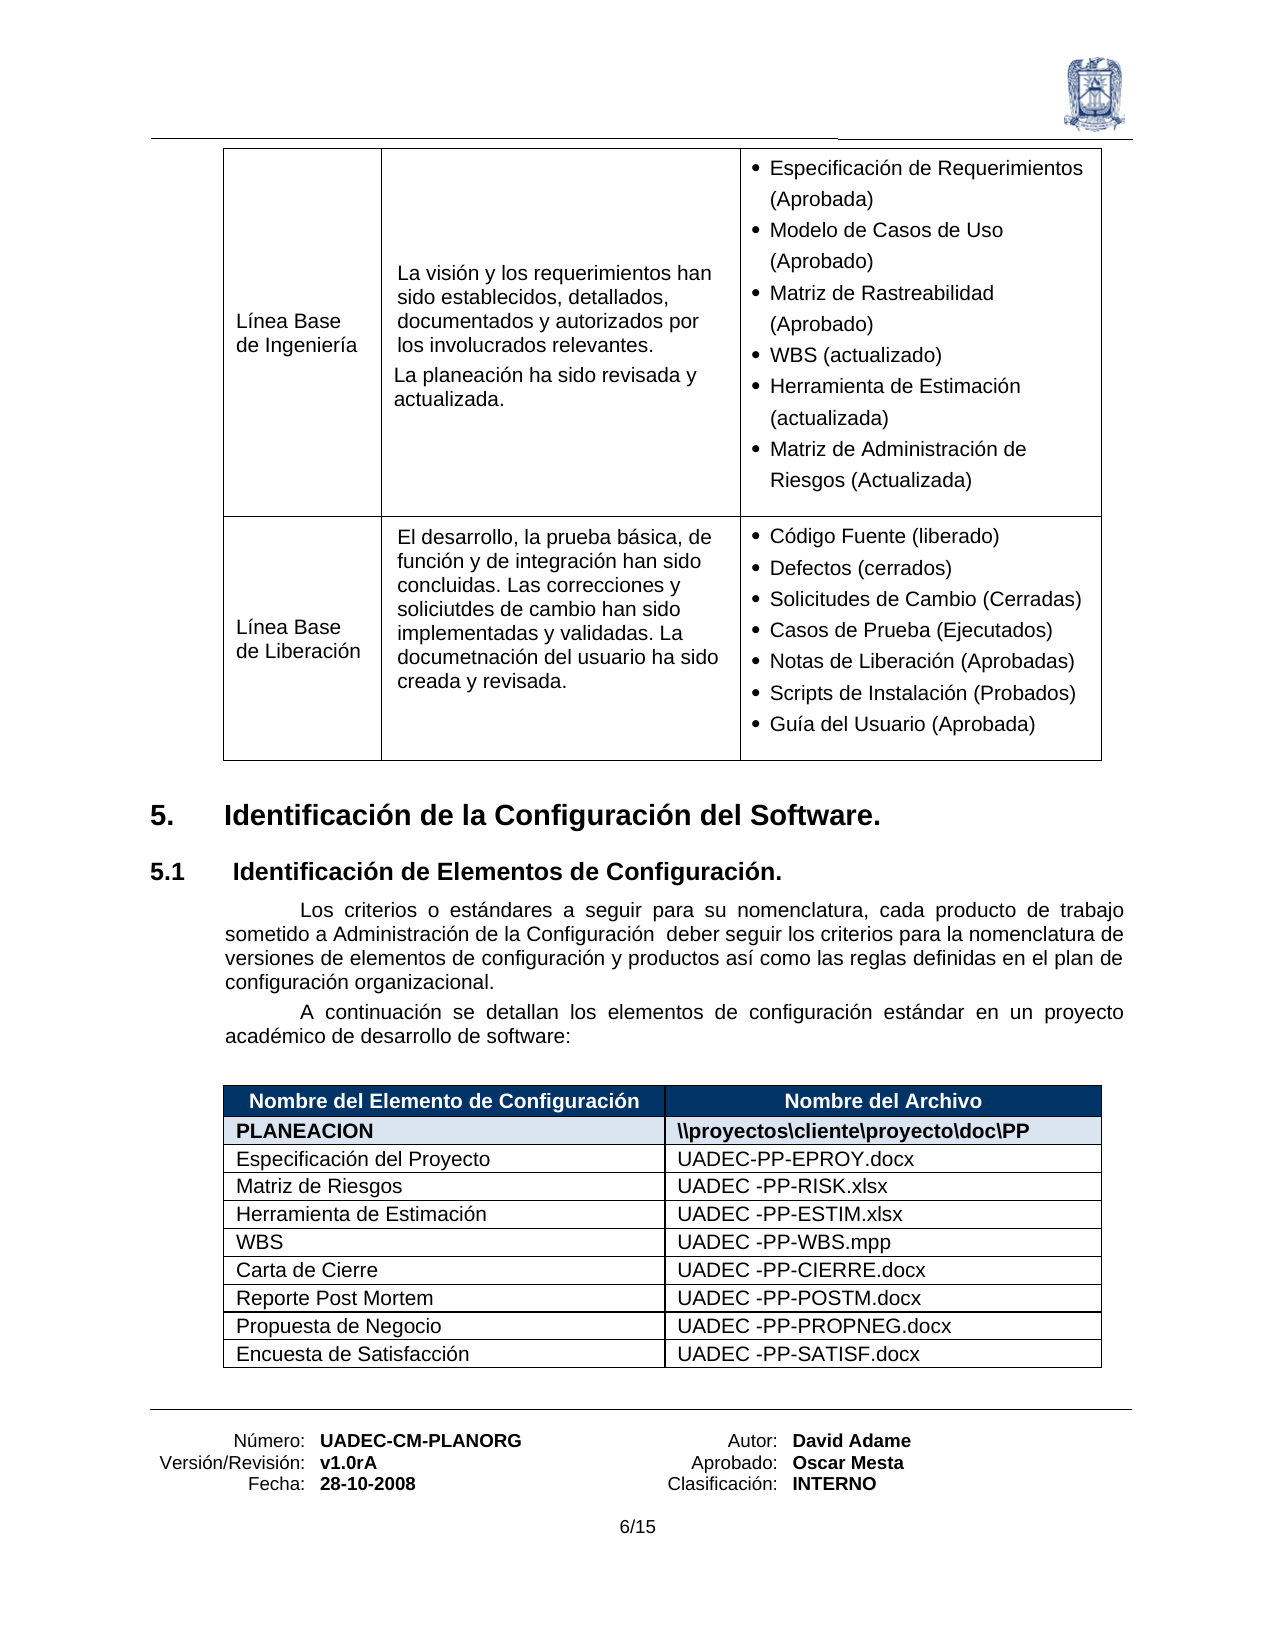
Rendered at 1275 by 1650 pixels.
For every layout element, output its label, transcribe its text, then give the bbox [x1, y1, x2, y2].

table_cell UADEC -PP-CIERRE.docx [666, 1257, 1101, 1283]
table_cell \\proyectos\cliente\proyecto\doc\PP [666, 1117, 1101, 1144]
picture [1064, 57, 1125, 132]
table_cell UADEC-PP-EPROY.docx [666, 1145, 1101, 1172]
table_cell La visión y los requerimientos han sido establecidos, detallados, documentados y autorizados por los involucrados relevantes. La planeación ha sido revisada y actualizada. [382, 149, 740, 516]
table_cell El desarrollo, la prueba básica, de función y de integración han sido concluidas. Las correcciones y soliciutdes de cambio han sido implementadas y validadas. La documetnación del usuario ha sido creada y revisada. [382, 517, 740, 760]
table_cell Encuesta de Satisfacción [224, 1340, 664, 1367]
table_cell UADEC -PP-ESTIM.xlsx [666, 1201, 1101, 1228]
table_cell UADEC -PP-WBS.mpp [666, 1229, 1101, 1256]
table_cell Línea Base de Ingeniería [224, 149, 381, 516]
subtitle Identificación de la Configuración del Software. [150, 798, 1125, 832]
table_cell Carta de Cierre [224, 1257, 664, 1283]
table_cell Propuesta de Negocio [224, 1313, 664, 1339]
table_header Nombre del Elemento de Configuración [224, 1086, 664, 1116]
table_cell Reporte Post Mortem [224, 1285, 664, 1311]
table_cell Matriz de Riesgos [224, 1173, 664, 1200]
text Los criterios o estándares a seguir para su nomenclatura, cada producto de trabajo sometido a Administración de deber seguir los criterios para la nomenclatura de versiones de elementos de configuración y productos así como las reglas definidas en el plan de configuración organizacional. [225, 898, 1125, 994]
text A continuación se detallan los elementos de configuración estándar en un proyecto académico de desarrollo de software: [225, 1000, 1125, 1048]
table_cell Herramienta de Estimación [224, 1201, 664, 1228]
table_cell Línea Base de Liberación [224, 517, 381, 760]
table_header Nombre del Archivo [666, 1086, 1101, 1116]
table_cell UADEC -PP-RISK.xlsx [666, 1173, 1101, 1200]
table_cell Especificación de Requerimientos (Aprobada) Modelo de Casos de Uso (Aprobado) Matriz de Rastreabilidad (Aprobado) WBS (actualizado) Herramienta de Estimación (actualizada) Matriz de Administración de Riesgos (Actualizada) [741, 149, 1101, 516]
table_cell UADEC -PP-PROPNEG.docx [666, 1313, 1101, 1339]
table_cell PLANEACION [224, 1117, 664, 1144]
table_cell UADEC -PP-SATISF.docx [666, 1340, 1101, 1367]
table_cell Código Fuente (liberado) Defectos (cerrados) Solicitudes de Cambio (Cerradas) Casos de Prueba (Ejecutados) Notas de Liberación (Aprobadas) Scripts de Instalación (Probados) Guía del Usuario (Aprobada) [741, 517, 1101, 760]
table_cell WBS [224, 1229, 664, 1256]
table_cell Especificación del Proyecto [224, 1145, 664, 1172]
subtitle Identificación de Elementos de Configuración. [150, 857, 1125, 886]
table_cell UADEC -PP-POSTM.docx [666, 1285, 1101, 1311]
